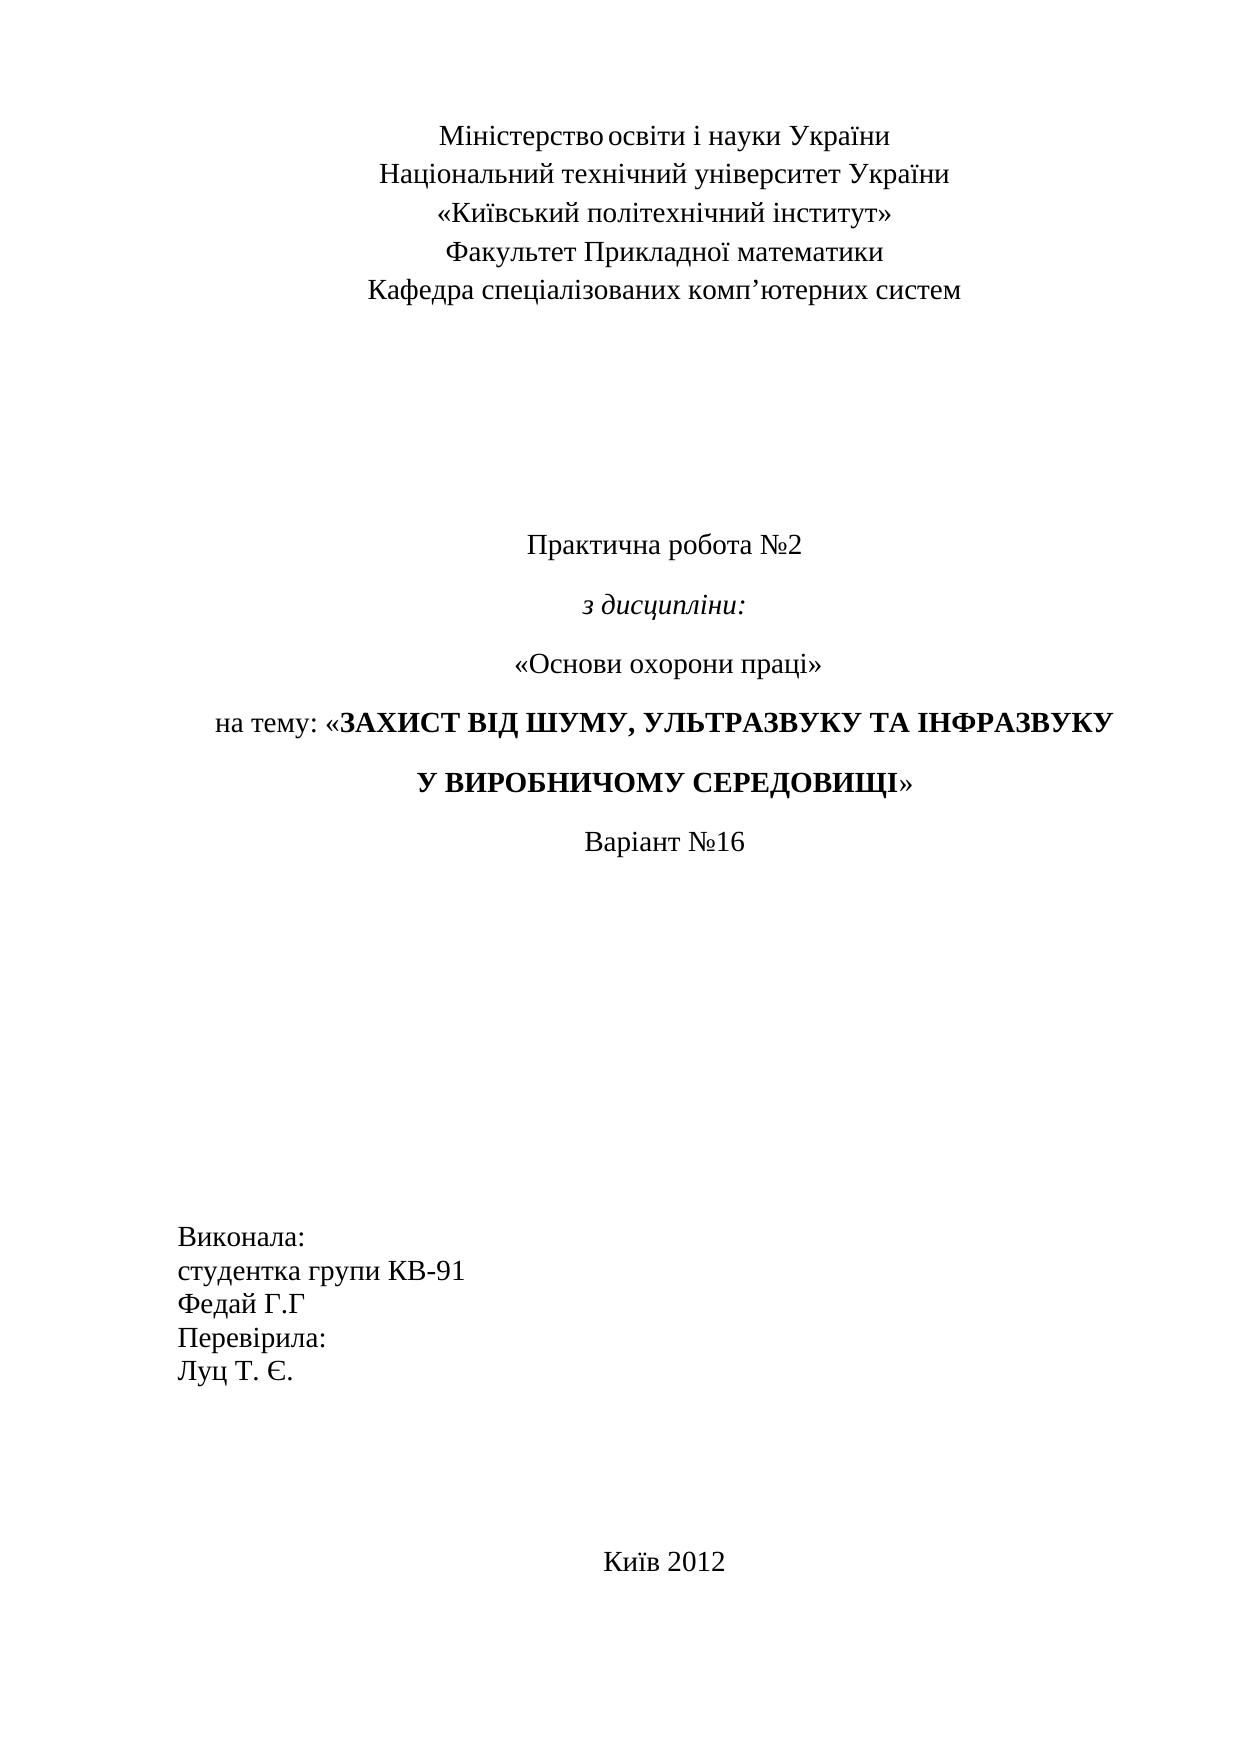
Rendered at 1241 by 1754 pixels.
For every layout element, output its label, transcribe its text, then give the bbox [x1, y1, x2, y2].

text У ВИРОБНИЧОМУ СЕРЕДОВИЩІ» [177, 765, 1152, 798]
text Федай Г.Г [177, 1286, 1152, 1320]
text Виконала: [177, 1219, 1152, 1253]
text на тему: «ЗАХИСТ ВІД ШУМУ, ультразвуку та інфразвуку [177, 706, 1152, 739]
text Факультет Прикладної математики [177, 234, 1152, 267]
text Міністерство освіти і науки України [177, 118, 1152, 152]
text «Київський політехнічний інститут» [177, 195, 1152, 229]
text студентка групи КВ-91 [177, 1253, 1152, 1286]
text Практична робота №2 [177, 527, 1152, 561]
text «Основи охорони праці» [177, 646, 1152, 680]
text Національний технічний університет України [177, 157, 1152, 190]
text з дисципліни: [177, 587, 1152, 620]
text Кафедра спеціалізованих комп’ютерних систем [177, 272, 1152, 306]
text Перевірила: [177, 1320, 1152, 1353]
text Луц Т. Є. [177, 1353, 1152, 1387]
text Київ 2012 [177, 1544, 1152, 1578]
text Варіант №16 [177, 824, 1152, 858]
